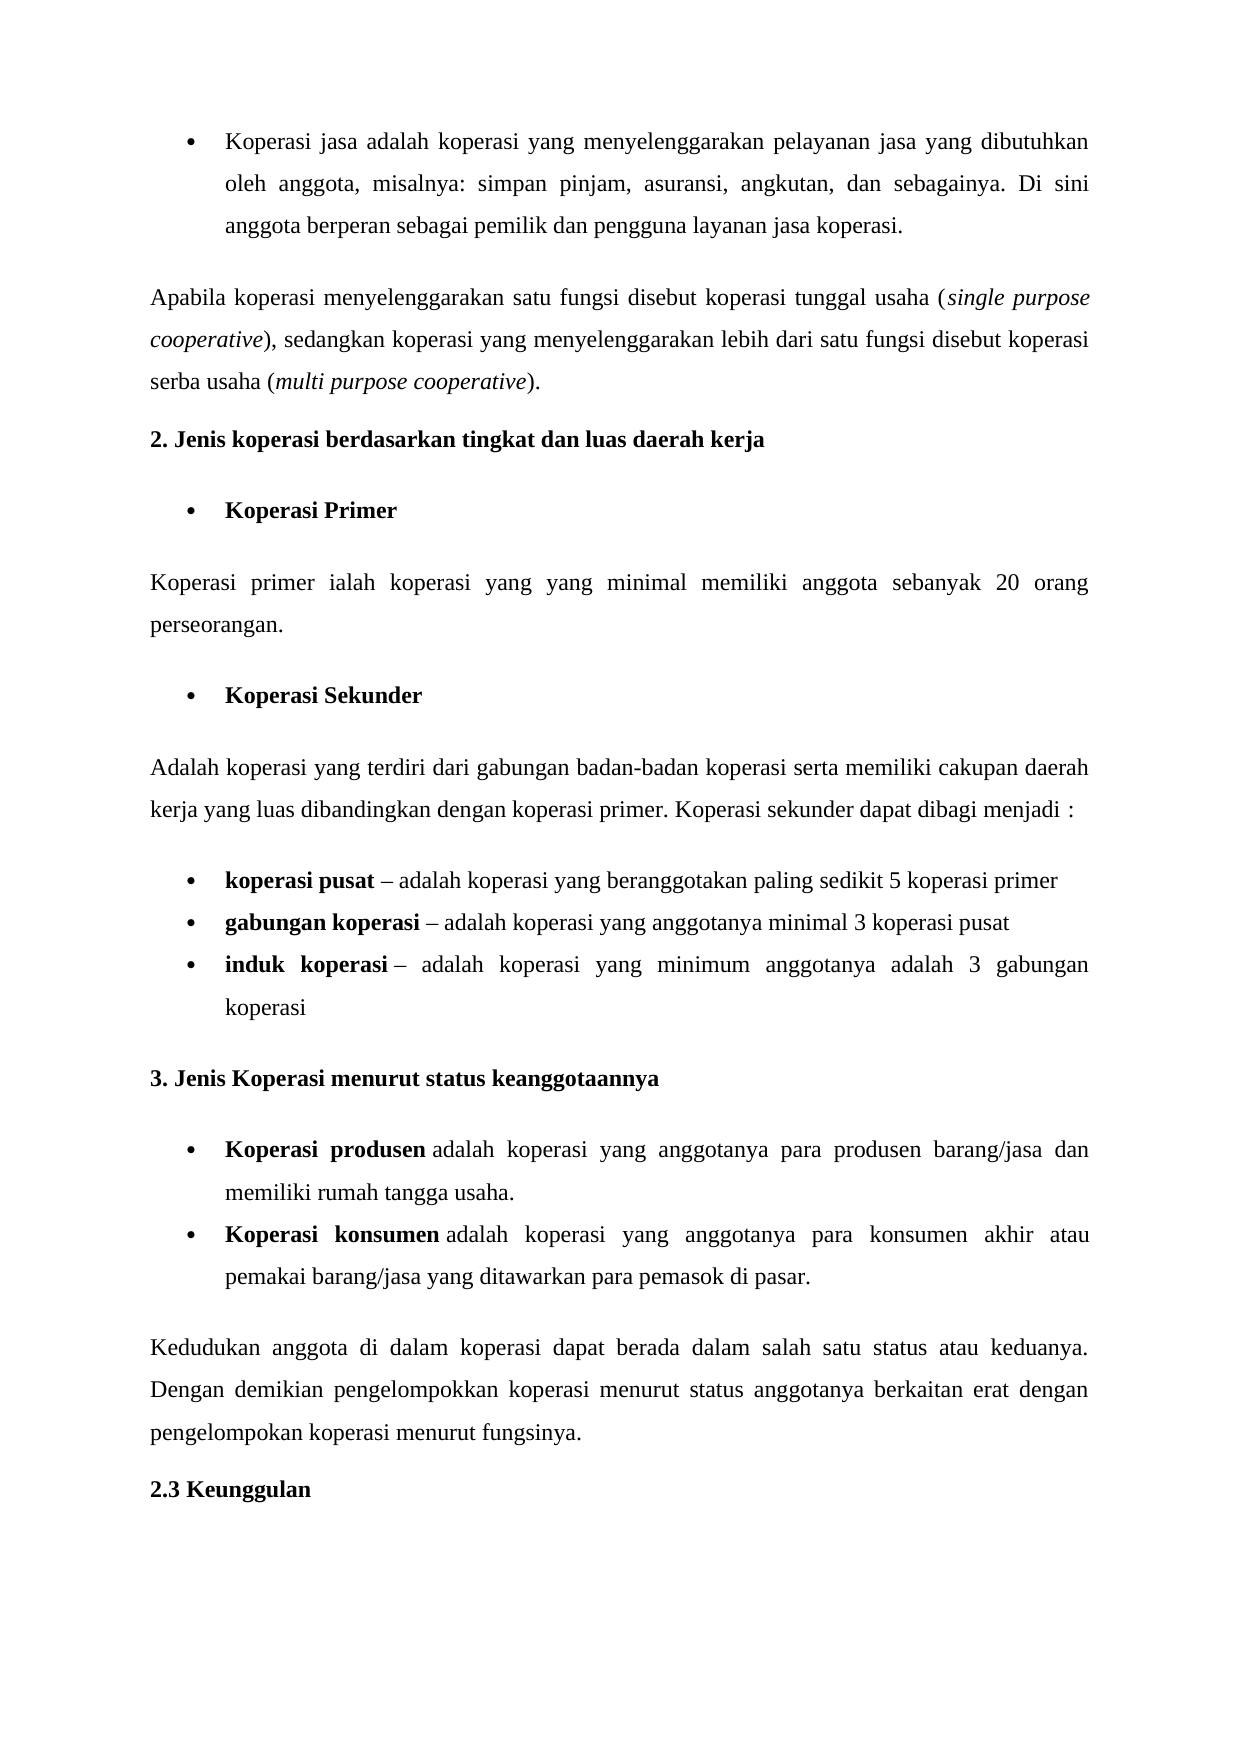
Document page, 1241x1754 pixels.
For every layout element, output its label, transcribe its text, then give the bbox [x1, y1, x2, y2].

text 3. Jenis Koperasi menurut status keanggotaannya [150, 1049, 1090, 1092]
list koperasi pusat – adalah koperasi yang beranggotakan paling sedikit 5 koperasi primer [187, 852, 1090, 894]
list Koperasi produsen adalah koperasi yang anggotanya para produsen barang/jasa dan memiliki rumah tangga usaha. [187, 1121, 1090, 1205]
text Koperasi primer ialah koperasi yang yang minimal memiliki anggota sebanyak 20 orang perseorangan. [150, 553, 1090, 637]
list Koperasi jasa adalah koperasi yang menyelenggarakan pelayanan jasa yang dibutuhkan oleh anggota, misalnya: simpan pinjam, asuransi, angkutan, dan sebagainya. Di sini anggota berperan sebagai pemilik dan pengguna layanan jasa koperasi. [187, 112, 1090, 239]
text Adalah koperasi yang terdiri dari gabungan badan-badan koperasi serta memiliki cakupan daerah kerja yang luas dibandingkan dengan koperasi primer. Koperasi sekunder dapat dibagi menjadi : [150, 738, 1090, 822]
list induk koperasi – adalah koperasi yang minimum anggotanya adalah 3 gabungan koperasi [187, 936, 1090, 1020]
text 2. Jenis koperasi berdasarkan tingkat dan luas daerah kerja [150, 410, 1090, 453]
list gabungan koperasi – adalah koperasi yang anggotanya minimal 3 koperasi pusat [187, 894, 1090, 936]
list Koperasi konsumen adalah koperasi yang anggotanya para konsumen akhir atau pemakai barang/jasa yang ditawarkan para pemasok di pasar. [187, 1205, 1090, 1289]
list Koperasi Primer [187, 482, 1090, 524]
text Apabila koperasi menyelenggarakan satu fungsi disebut koperasi tunggal usaha (single purpose cooperative), sedangkan koperasi yang menyelenggarakan lebih dari satu fungsi disebut koperasi serba usaha (multi purpose cooperative). [150, 268, 1090, 395]
list Koperasi Sekunder [187, 667, 1090, 709]
text 2.3 Keunggulan [150, 1461, 1090, 1503]
text Kedudukan anggota di dalam koperasi dapat berada dalam salah satu status atau keduanya. Dengan demikian pengelompokkan koperasi menurut status anggotanya berkaitan erat dengan pengelompokan koperasi menurut fungsinya. [150, 1319, 1090, 1445]
